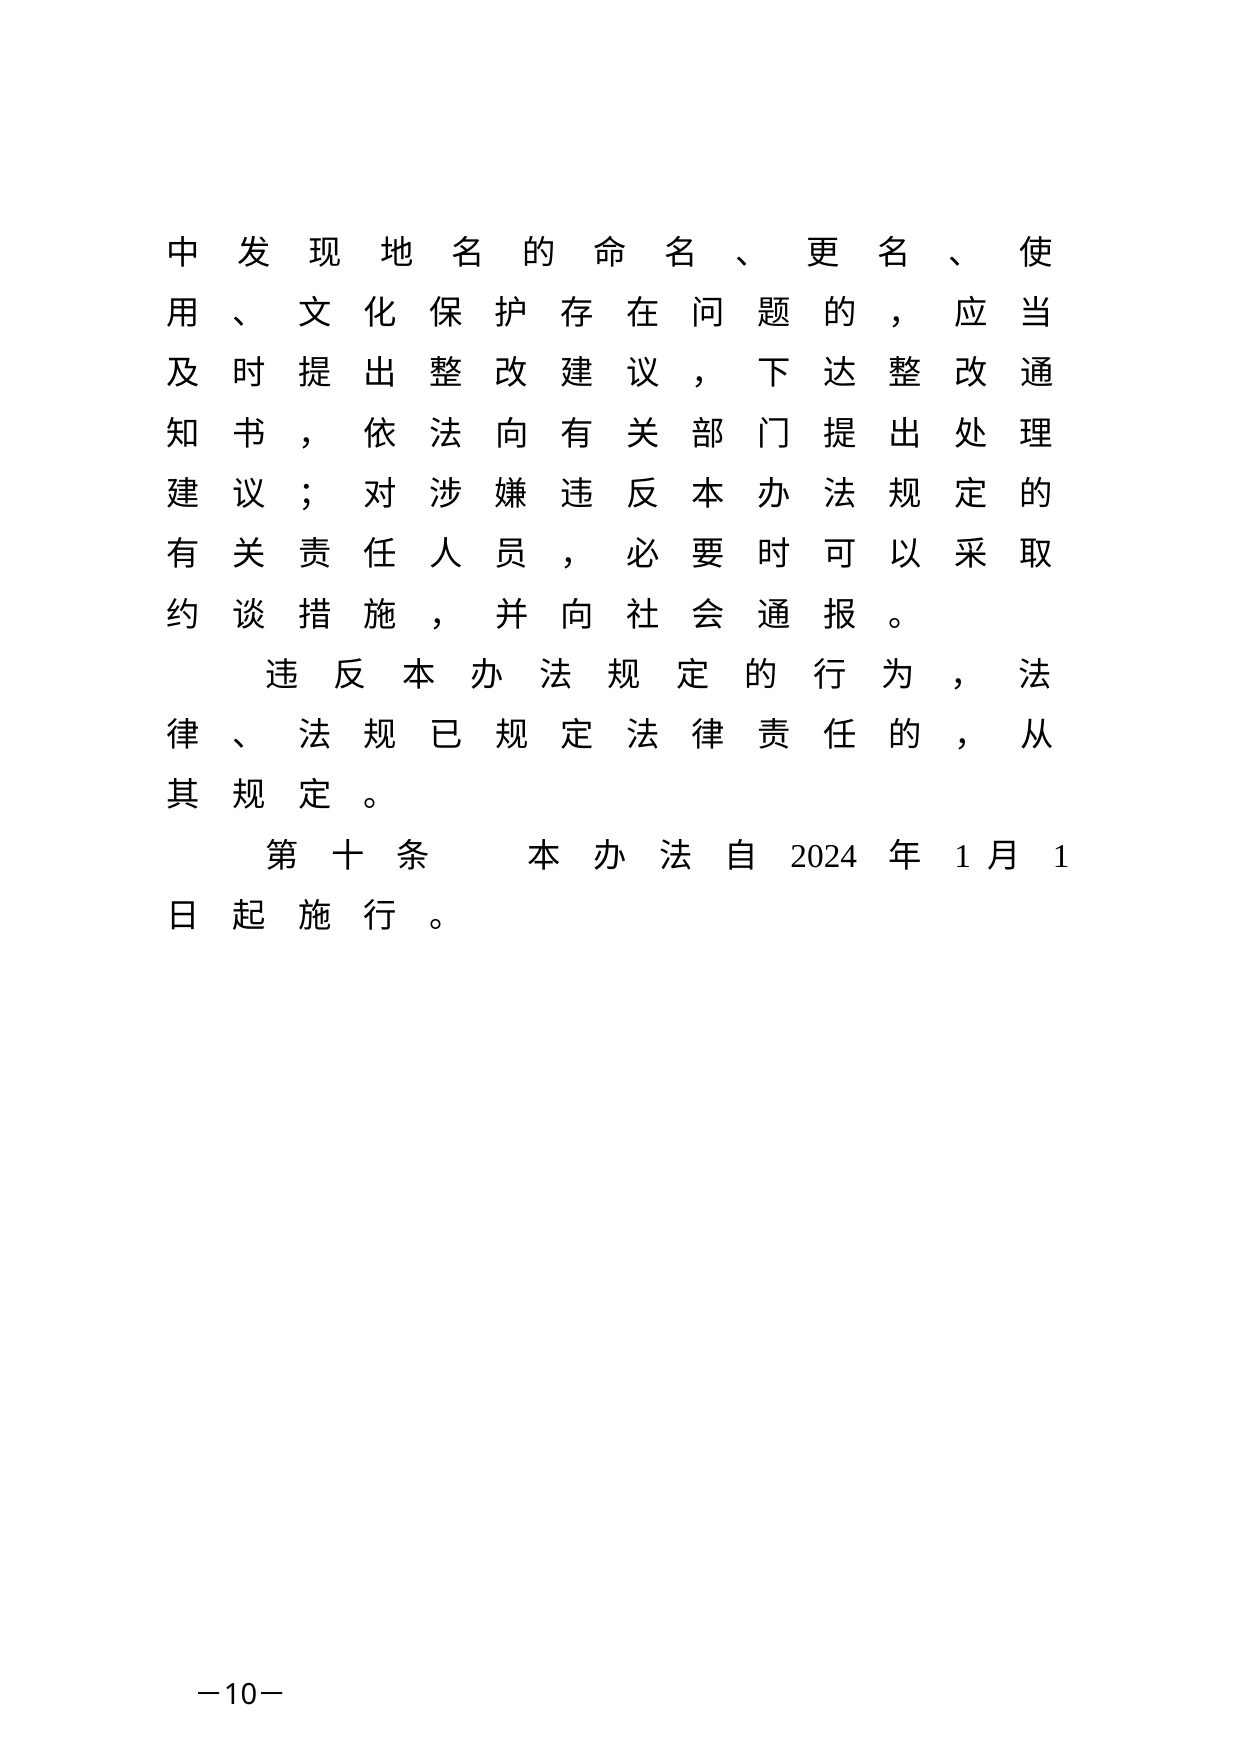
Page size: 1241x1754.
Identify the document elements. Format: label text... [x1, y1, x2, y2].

text 第十条 本办法自2024年1月1日起施行。 [167, 822, 1085, 943]
text 违反本办法规定的行为，法律、法规已规定法律责任的，从其规定。 [167, 642, 1085, 822]
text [167, 219, 1085, 642]
